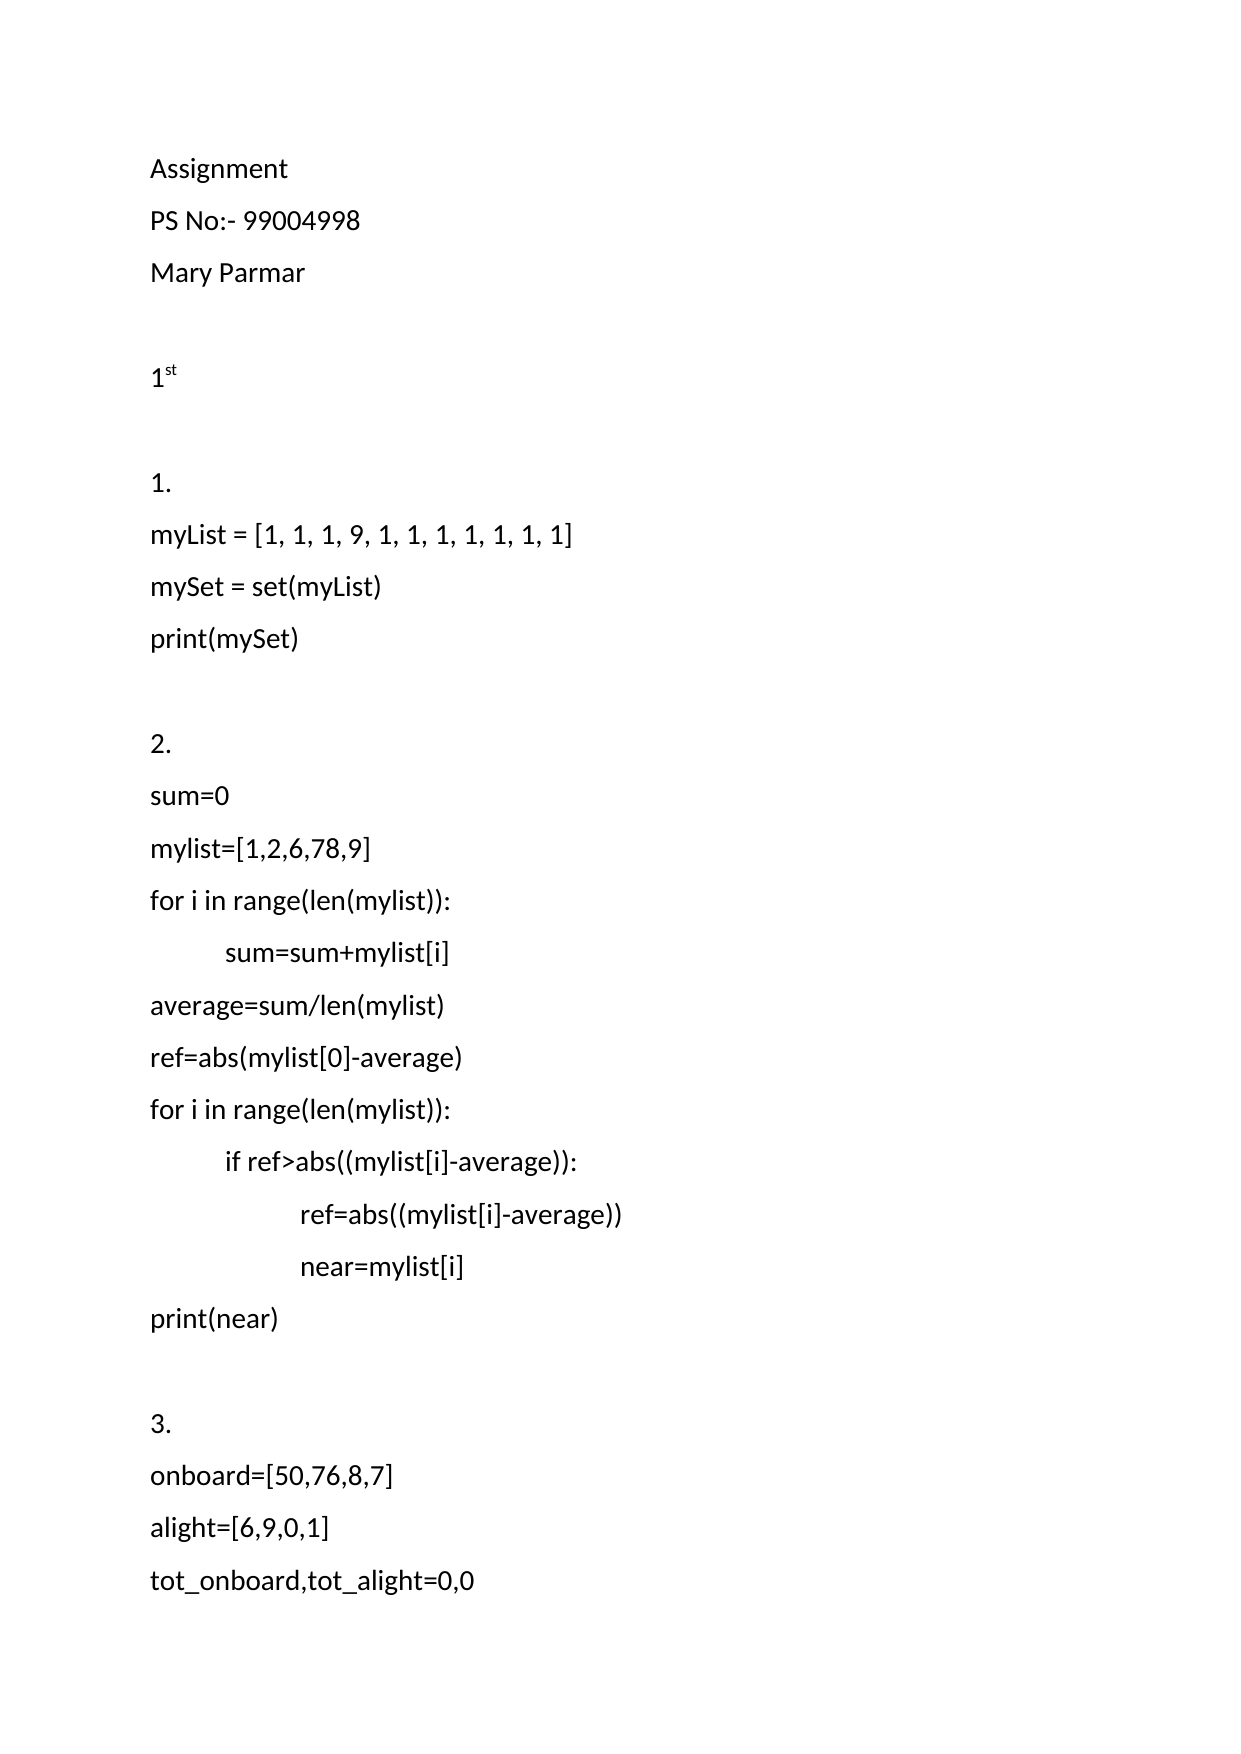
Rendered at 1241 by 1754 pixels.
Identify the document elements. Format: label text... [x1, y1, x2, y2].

text tot_onboard,tot_alight=0,0 [150, 1562, 1090, 1597]
text average=sum/len(mylist) [150, 987, 1090, 1022]
text myList = [1, 1, 1, 9, 1, 1, 1, 1, 1, 1, 1] [150, 516, 1090, 552]
text 3. [150, 1405, 1090, 1441]
text 1st [150, 359, 1090, 395]
text Mary Parmar [150, 254, 1090, 290]
text print(near) [150, 1300, 1090, 1336]
text if ref>abs((mylist[i]-average)): [150, 1143, 1090, 1179]
text mySet = set(myList) [150, 568, 1090, 604]
text near=mylist[i] [150, 1248, 1090, 1284]
text for i in range(len(mylist)): [150, 882, 1090, 918]
text print(mySet) [150, 621, 1090, 656]
text PS No:- 99004998 [150, 202, 1090, 238]
text mylist=[1,2,6,78,9] [150, 830, 1090, 865]
text alight=[6,9,0,1] [150, 1509, 1090, 1545]
text sum=sum+mylist[i] [150, 934, 1090, 970]
text 2. [150, 725, 1090, 761]
text 1. [150, 464, 1090, 499]
text onboard=[50,76,8,7] [150, 1457, 1090, 1493]
text for i in range(len(mylist)): [150, 1091, 1090, 1127]
text ref=abs((mylist[i]-average)) [150, 1196, 1090, 1231]
text Assignment [150, 150, 1090, 186]
text sum=0 [150, 777, 1090, 813]
text ref=abs(mylist[0]-average) [150, 1039, 1090, 1074]
